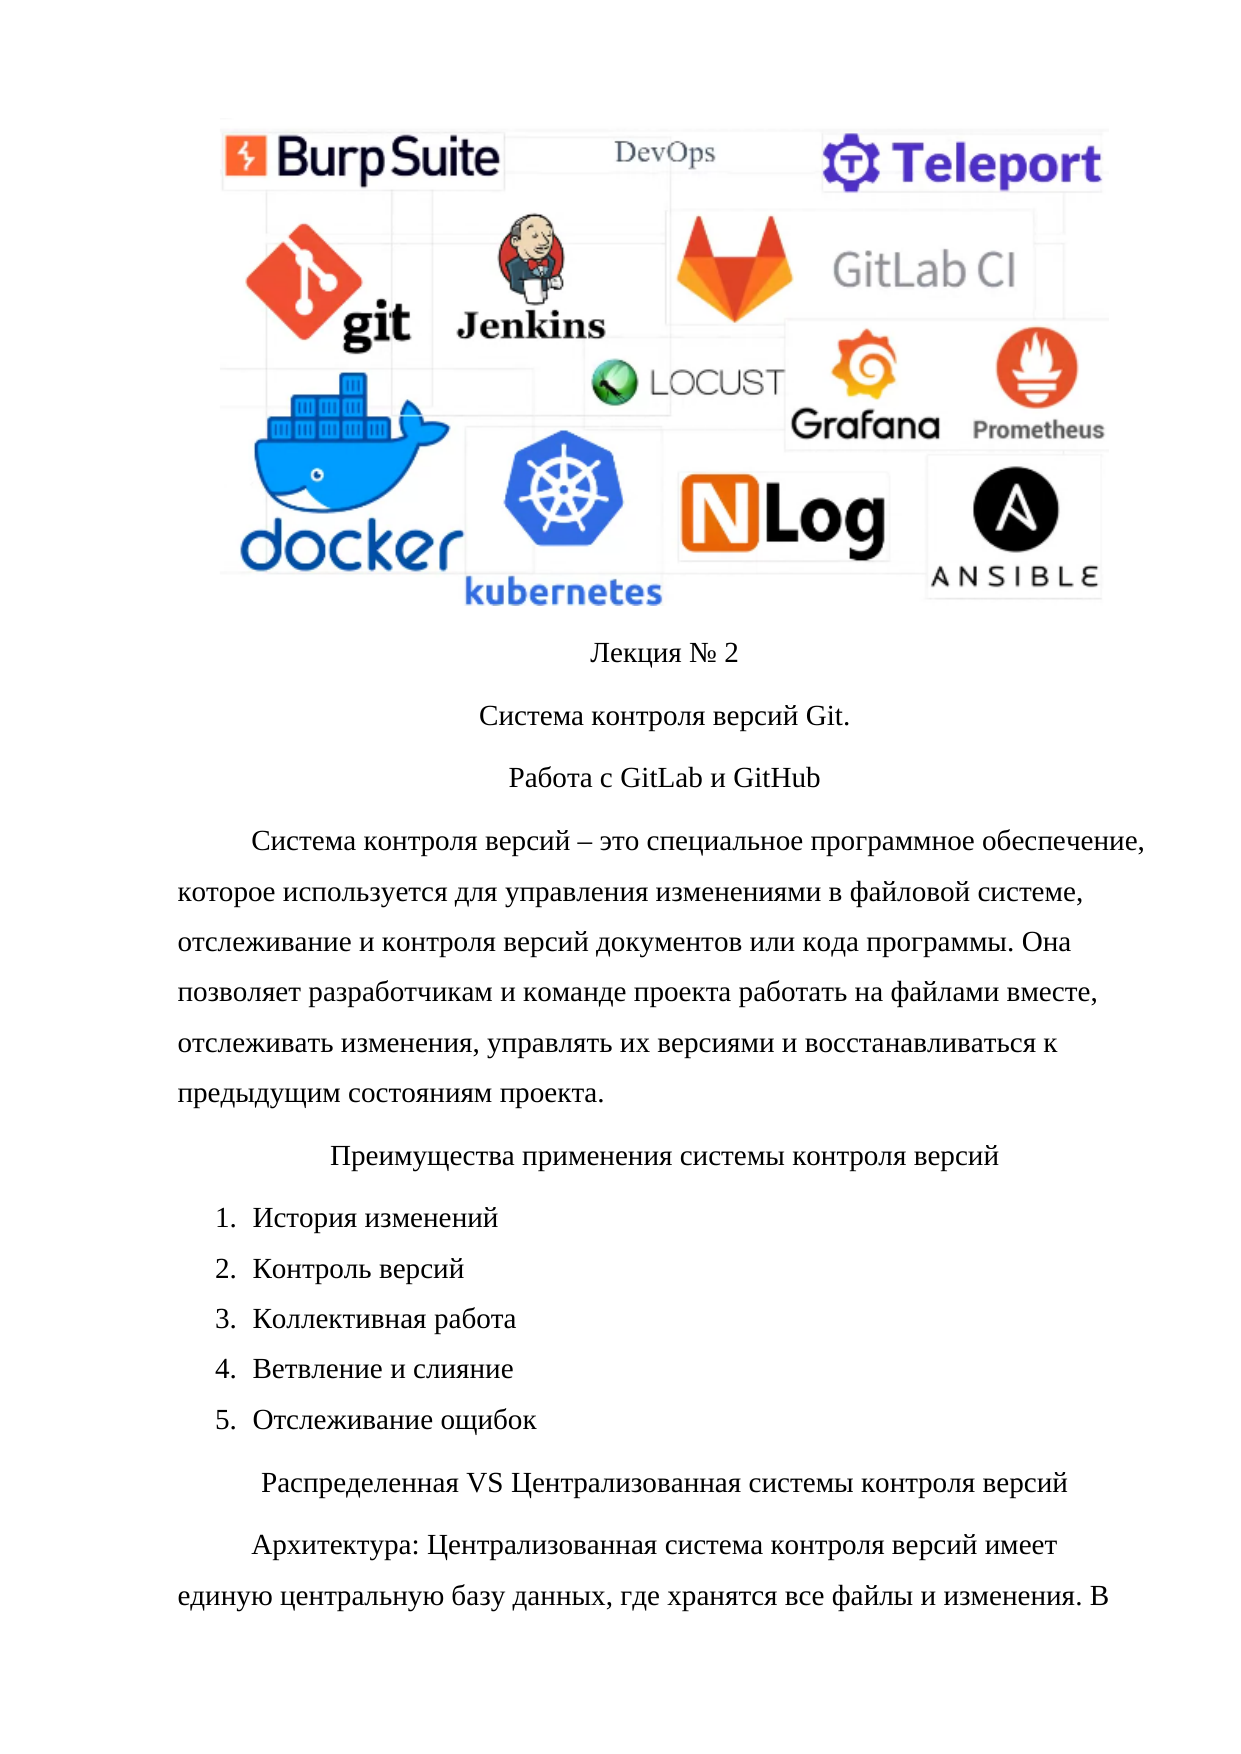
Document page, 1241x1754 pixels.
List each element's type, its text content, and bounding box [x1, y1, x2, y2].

list Контроль версий [215, 1251, 1152, 1284]
picture [219, 118, 1109, 606]
text Система контроля версий – это специальное программное обеспечение, которое используется для управления изменениями в файловой системе, отслеживание и контроля версий документов или кода программы. Она позволяет разработчикам и команде проекта работать на файлами вместе, отслеживать изменения, управлять их версиями и восстанавливаться к предыдущим состояниям проекта. [177, 823, 1152, 1108]
list Ветвление и слияние [215, 1352, 1152, 1385]
text Преимущества применения системы контроля версий [177, 1138, 1152, 1171]
list Отслеживание ощибок [215, 1402, 1152, 1435]
text Система контроля версий Git. [177, 698, 1152, 731]
text Лекция № 2 [177, 635, 1152, 668]
list Коллективная работа [215, 1301, 1152, 1335]
list История изменений [215, 1201, 1152, 1234]
text Распределенная VS Централизованная системы контроля версий [177, 1465, 1152, 1498]
text Работа с GitLab и GitHub [177, 761, 1152, 794]
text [177, 1527, 1152, 1611]
